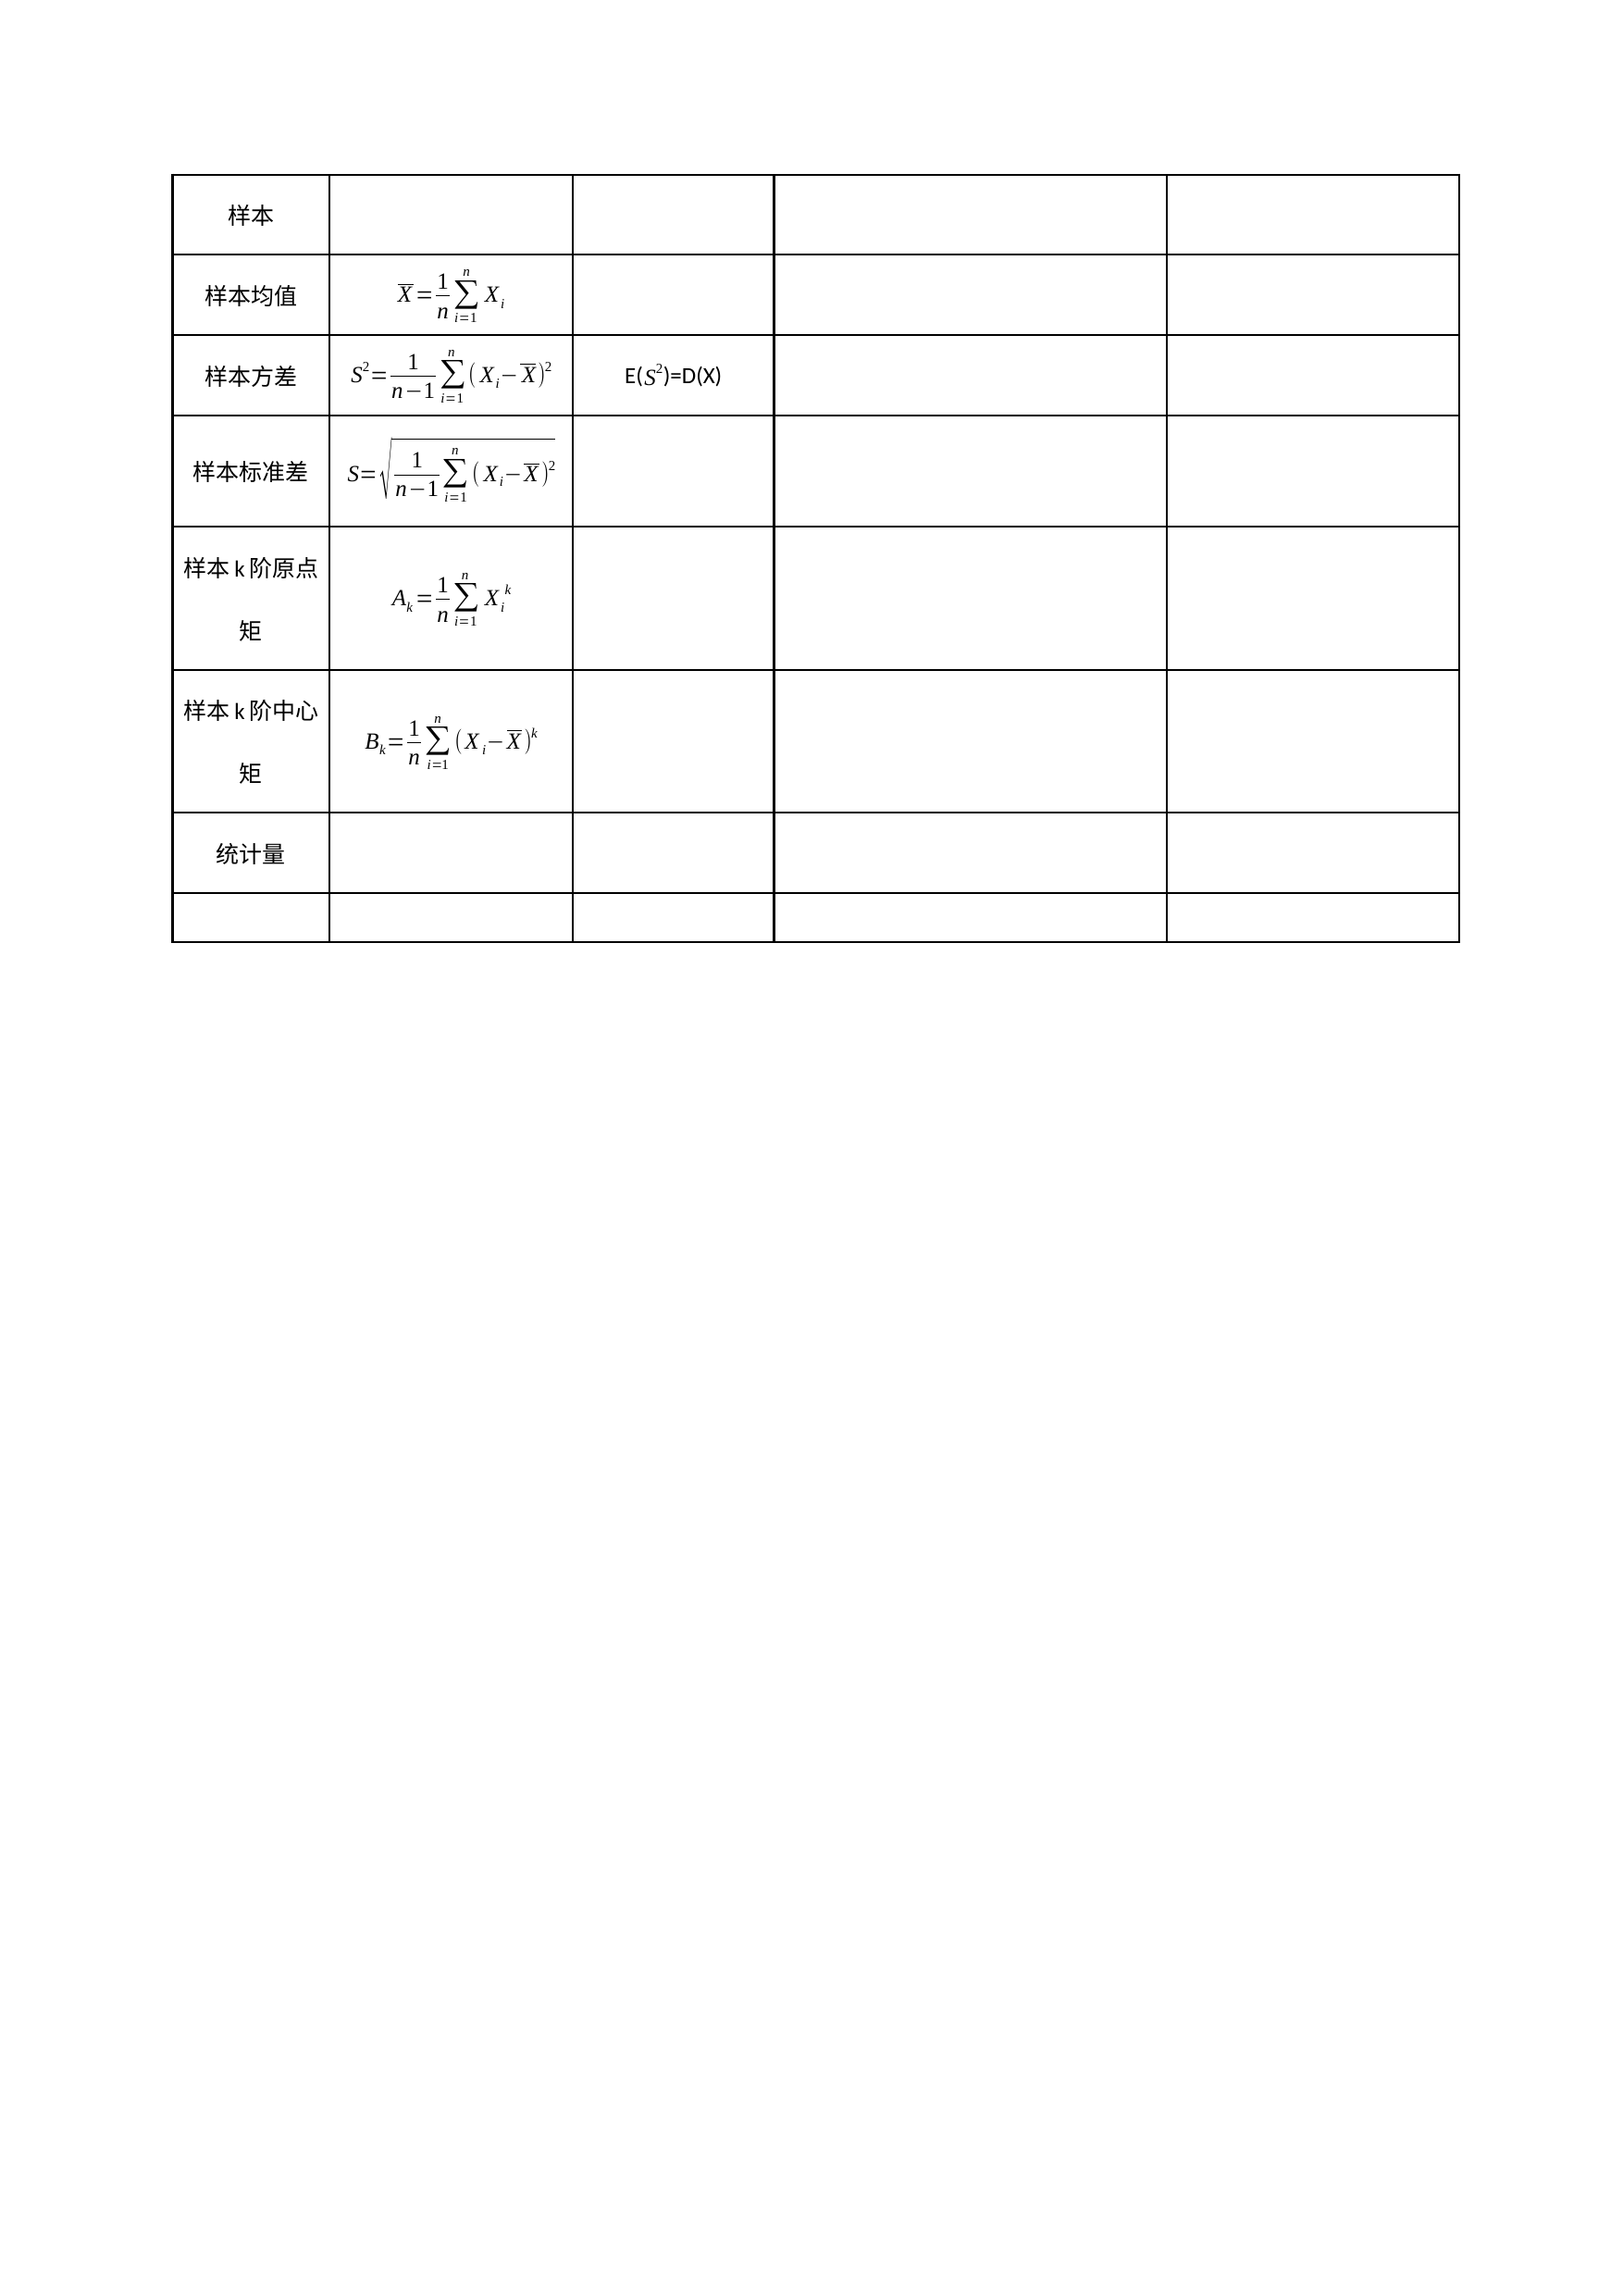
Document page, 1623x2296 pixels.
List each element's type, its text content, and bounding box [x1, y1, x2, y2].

table_cell 样本k阶原点矩 [174, 527, 328, 669]
table_header [775, 176, 1166, 254]
table_cell [775, 813, 1166, 892]
table_cell E()=D(X) [574, 336, 773, 414]
table_cell [1168, 813, 1458, 892]
table_cell [330, 416, 572, 526]
table_cell 统计量 [174, 813, 328, 892]
table_cell [574, 416, 773, 526]
table_cell [775, 336, 1166, 414]
table_cell [775, 255, 1166, 334]
table_cell [330, 336, 572, 414]
table_cell [330, 813, 572, 892]
table_cell [1168, 255, 1458, 334]
table_cell [330, 527, 572, 669]
table_cell [1168, 416, 1458, 526]
table_header [330, 176, 572, 254]
table_cell [1168, 671, 1458, 812]
table_cell 样本标准差 [174, 416, 328, 526]
table_cell [574, 527, 773, 669]
table_cell [330, 671, 572, 812]
table_cell [775, 894, 1166, 941]
table_cell [1168, 894, 1458, 941]
table_cell 样本方差 [174, 336, 328, 414]
table_cell [775, 527, 1166, 669]
table_cell 样本均值 [174, 255, 328, 334]
table_cell [775, 671, 1166, 812]
table_header [574, 176, 773, 254]
table_cell [574, 671, 773, 812]
table_cell [574, 894, 773, 941]
table_cell [330, 255, 572, 334]
table_cell [574, 813, 773, 892]
table_cell [330, 894, 572, 941]
table_cell [174, 894, 328, 941]
table_cell [1168, 336, 1458, 414]
table_cell 样本k阶中心矩 [174, 671, 328, 812]
table_header 样本 [174, 176, 328, 254]
table_cell [1168, 527, 1458, 669]
table_cell [574, 255, 773, 334]
table_header [1168, 176, 1458, 254]
table_cell [775, 416, 1166, 526]
